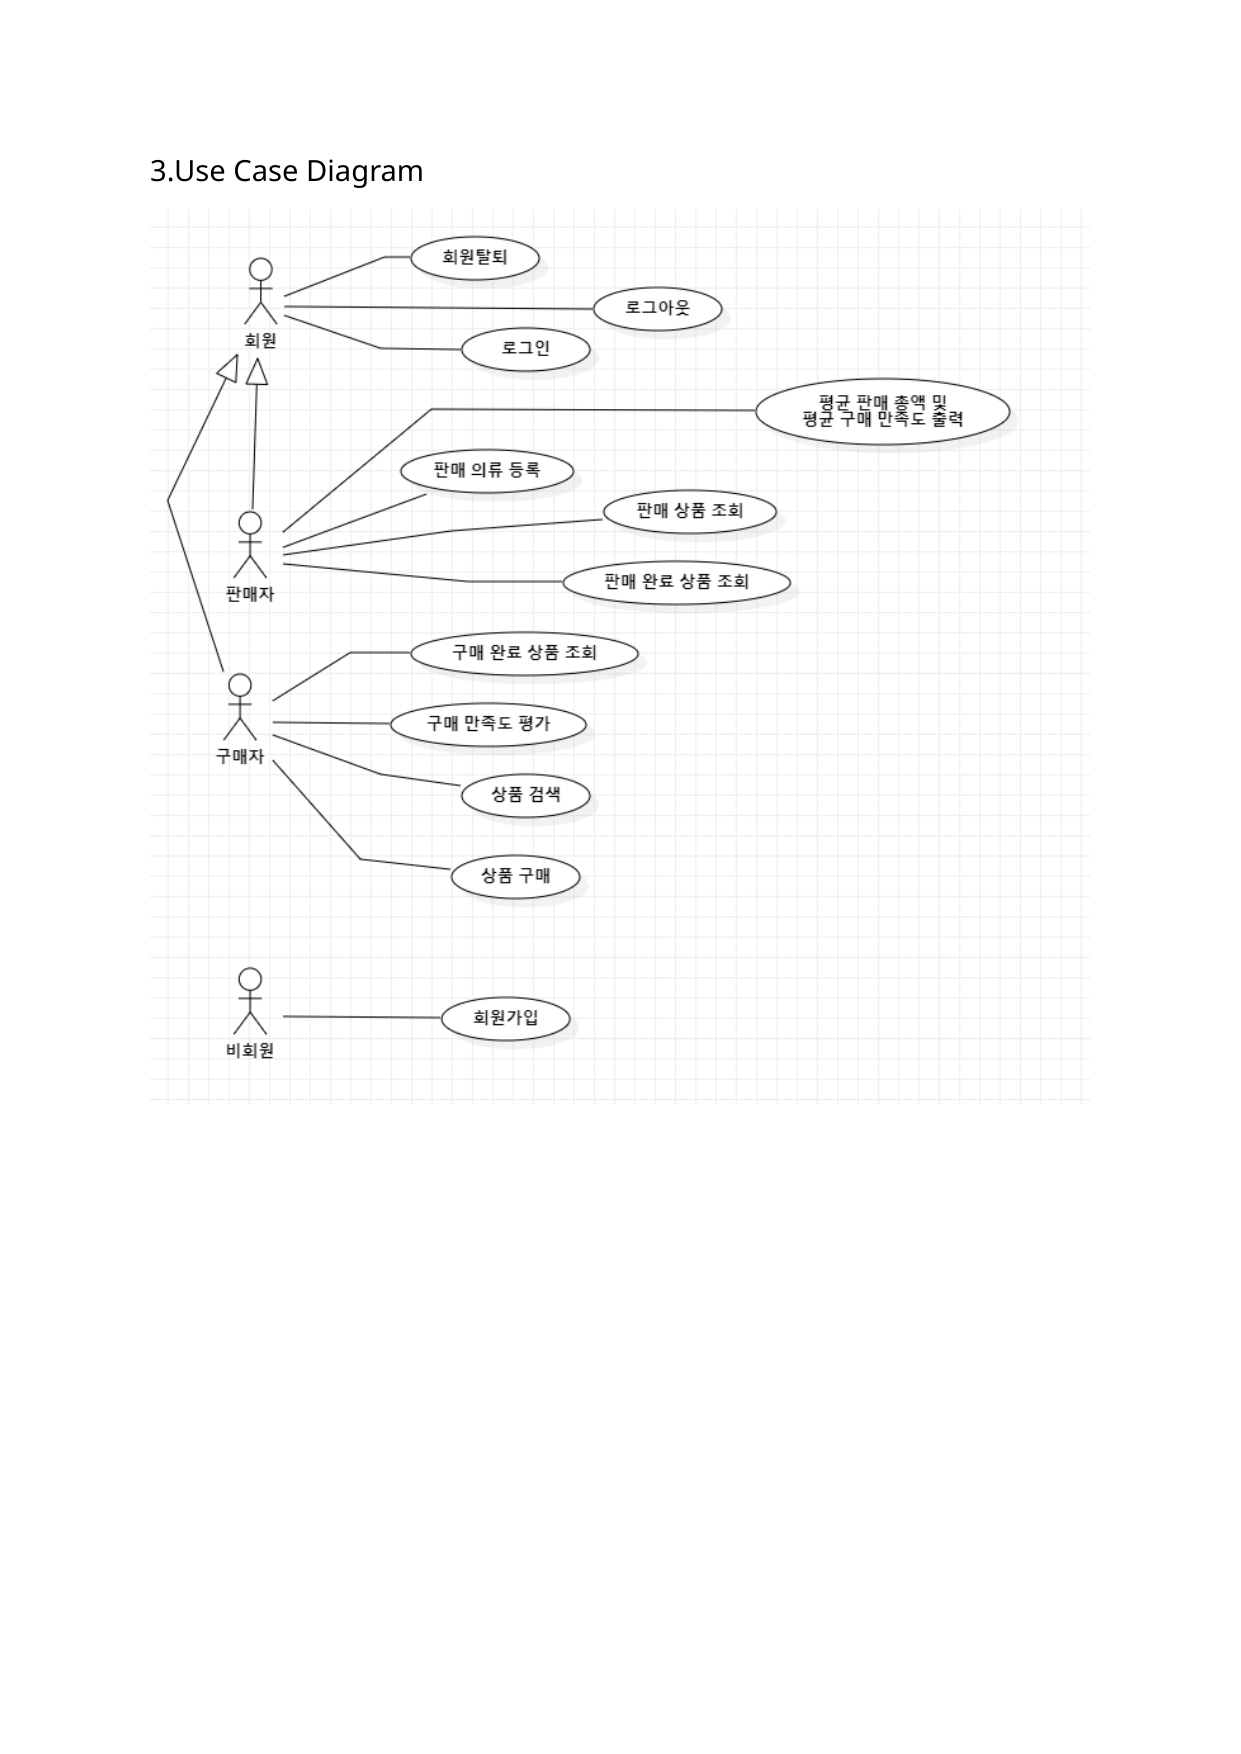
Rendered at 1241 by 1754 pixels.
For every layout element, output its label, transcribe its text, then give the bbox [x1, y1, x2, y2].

picture [150, 209, 1091, 1104]
text 3.Use Case Diagram [150, 150, 1090, 190]
